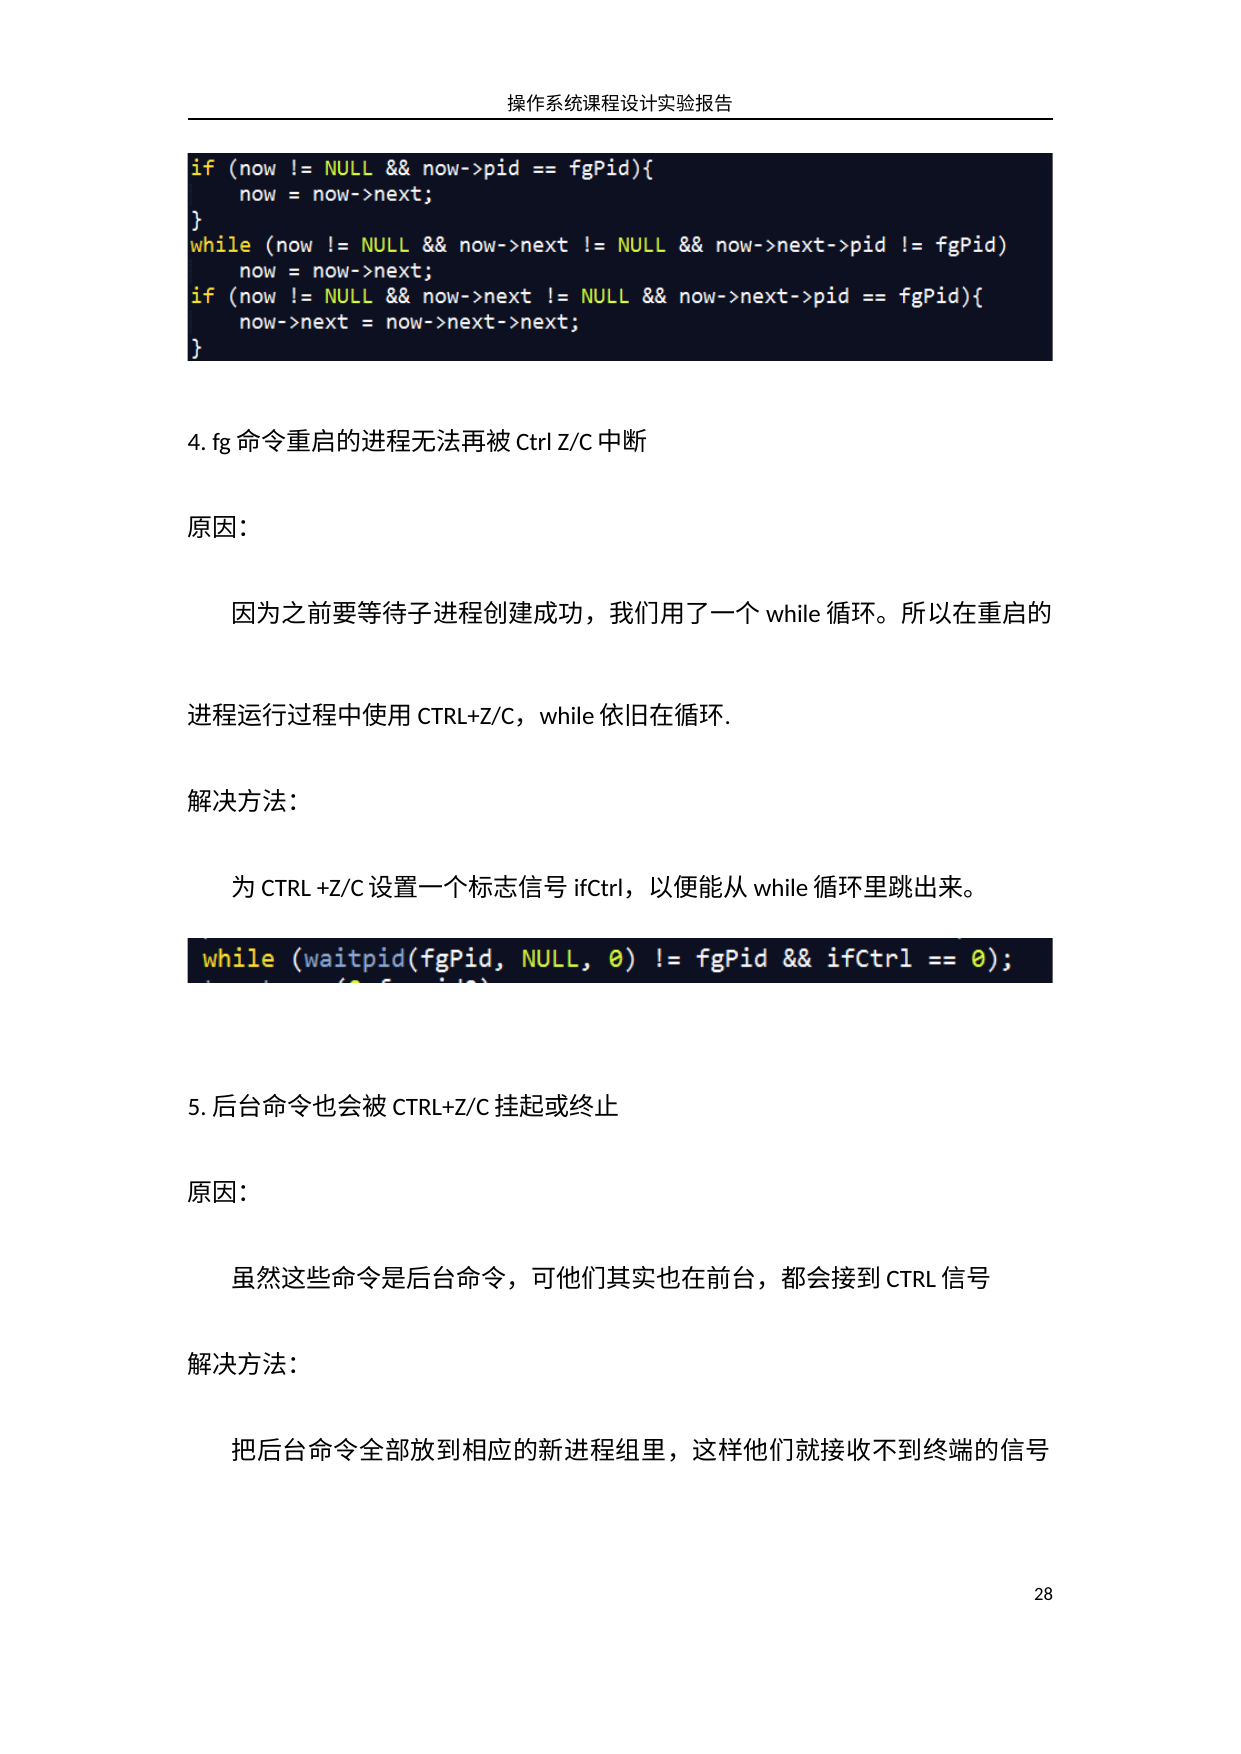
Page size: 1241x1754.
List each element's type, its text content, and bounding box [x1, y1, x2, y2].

picture [187, 938, 1053, 983]
text 解决方法： [187, 766, 1053, 834]
picture [187, 153, 1053, 361]
text 原因： [187, 1156, 1053, 1224]
text 4. fg命令重启的进程无法再被Ctrl Z/C中断 [187, 406, 1053, 474]
text 因为之前要等待子进程创建成功，我们用了一个while循环。所以在重启的进程运行过程中使用CTRL+Z/C，while依旧在循环. [187, 578, 1053, 748]
text 虽然这些命令是后台命令，可他们其实也在前台，都会接到CTRL信号 [187, 1242, 1053, 1310]
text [187, 1414, 1053, 1482]
text 为CTRL +Z/C设置一个标志信号ifCtrl，以便能从while循环里跳出来。 [187, 852, 1053, 920]
text 5. 后台命令也会被CTRL+Z/C挂起或终止 [187, 1070, 1053, 1138]
text 解决方法： [187, 1328, 1053, 1396]
text 原因： [187, 492, 1053, 560]
